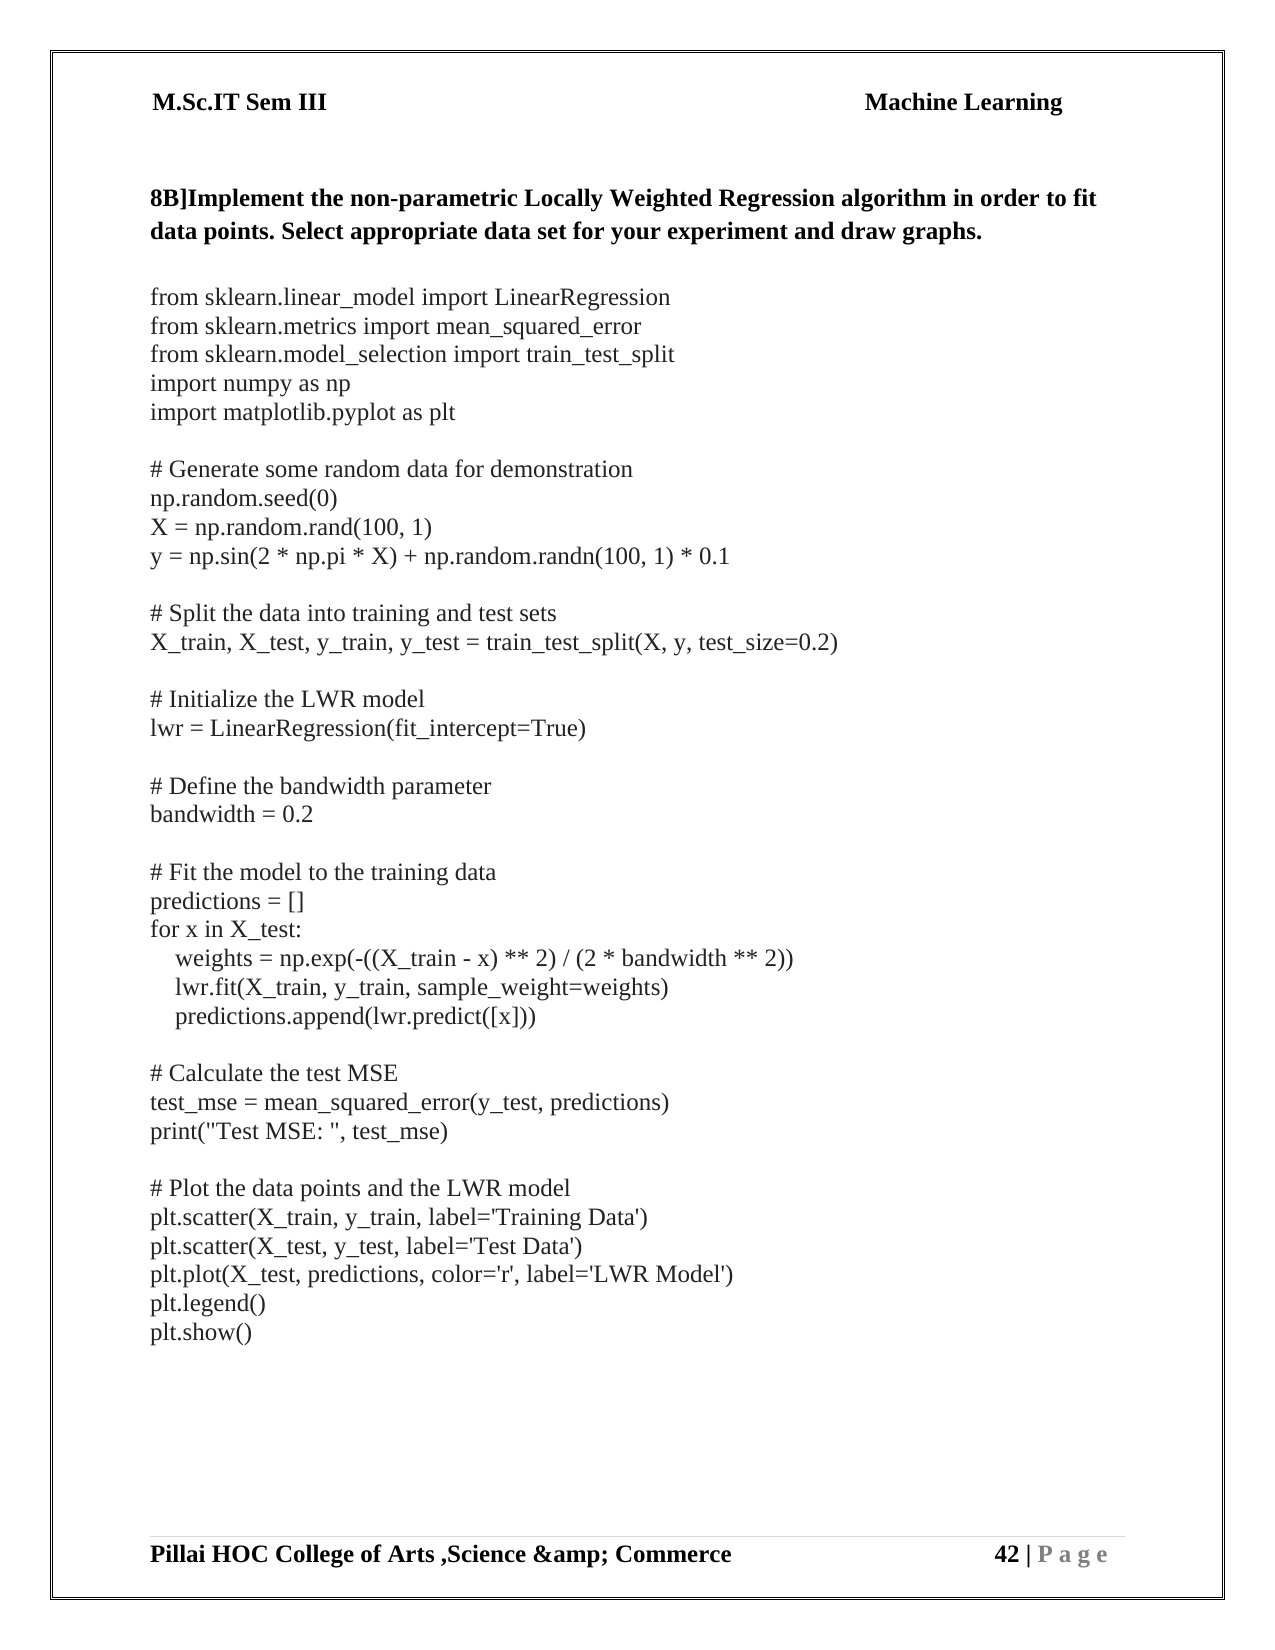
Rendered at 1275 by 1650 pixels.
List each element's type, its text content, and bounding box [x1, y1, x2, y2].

text from sklearn.linear_model import LinearRegression from sklearn.metrics import mean_squared_error from sklearn.model_selection import train_test_split import numpy as np import matplotlib.pyplot as plt # Generate some random data for demonstration np.random.seed(0) X = np.random.rand(100, 1) y = np.sin(2 * np.pi * X) + np.random.randn(100, 1) * 0.1 # Split the data into training and test sets X_train, X_test, y_train, y_test = train_test_split(X, y, test_size=0.2) # Initialize the LWR model lwr = LinearRegression(fit_intercept=True) # Define the bandwidth parameter bandwidth = 0.2 # Fit the model to the training data predictions = [] for x in X_test: weights = np.exp(-((X_train - x) ** 2) / (2 * bandwidth ** 2)) lwr.fit(X_train, y_train, sample_weight=weights) predictions.append(lwr.predict([x])) # Calculate the test MSE test_mse = mean_squared_error(y_test, predictions) print("Test MSE: ", test_mse) # Plot the data points and the LWR model plt.scatter(X_train, y_train, label='Training Data') plt.scatter(X_test, y_test, label='Test Data') plt.plot(X_test, predictions, color='r', label='LWR Model') plt.legend() plt.show() [150, 282, 1125, 1346]
text 8B]Implement the non-parametric Locally Weighted Regression algorithm in order to fit data points. Select appropriate data set for your experiment and draw graphs. [150, 183, 1125, 245]
